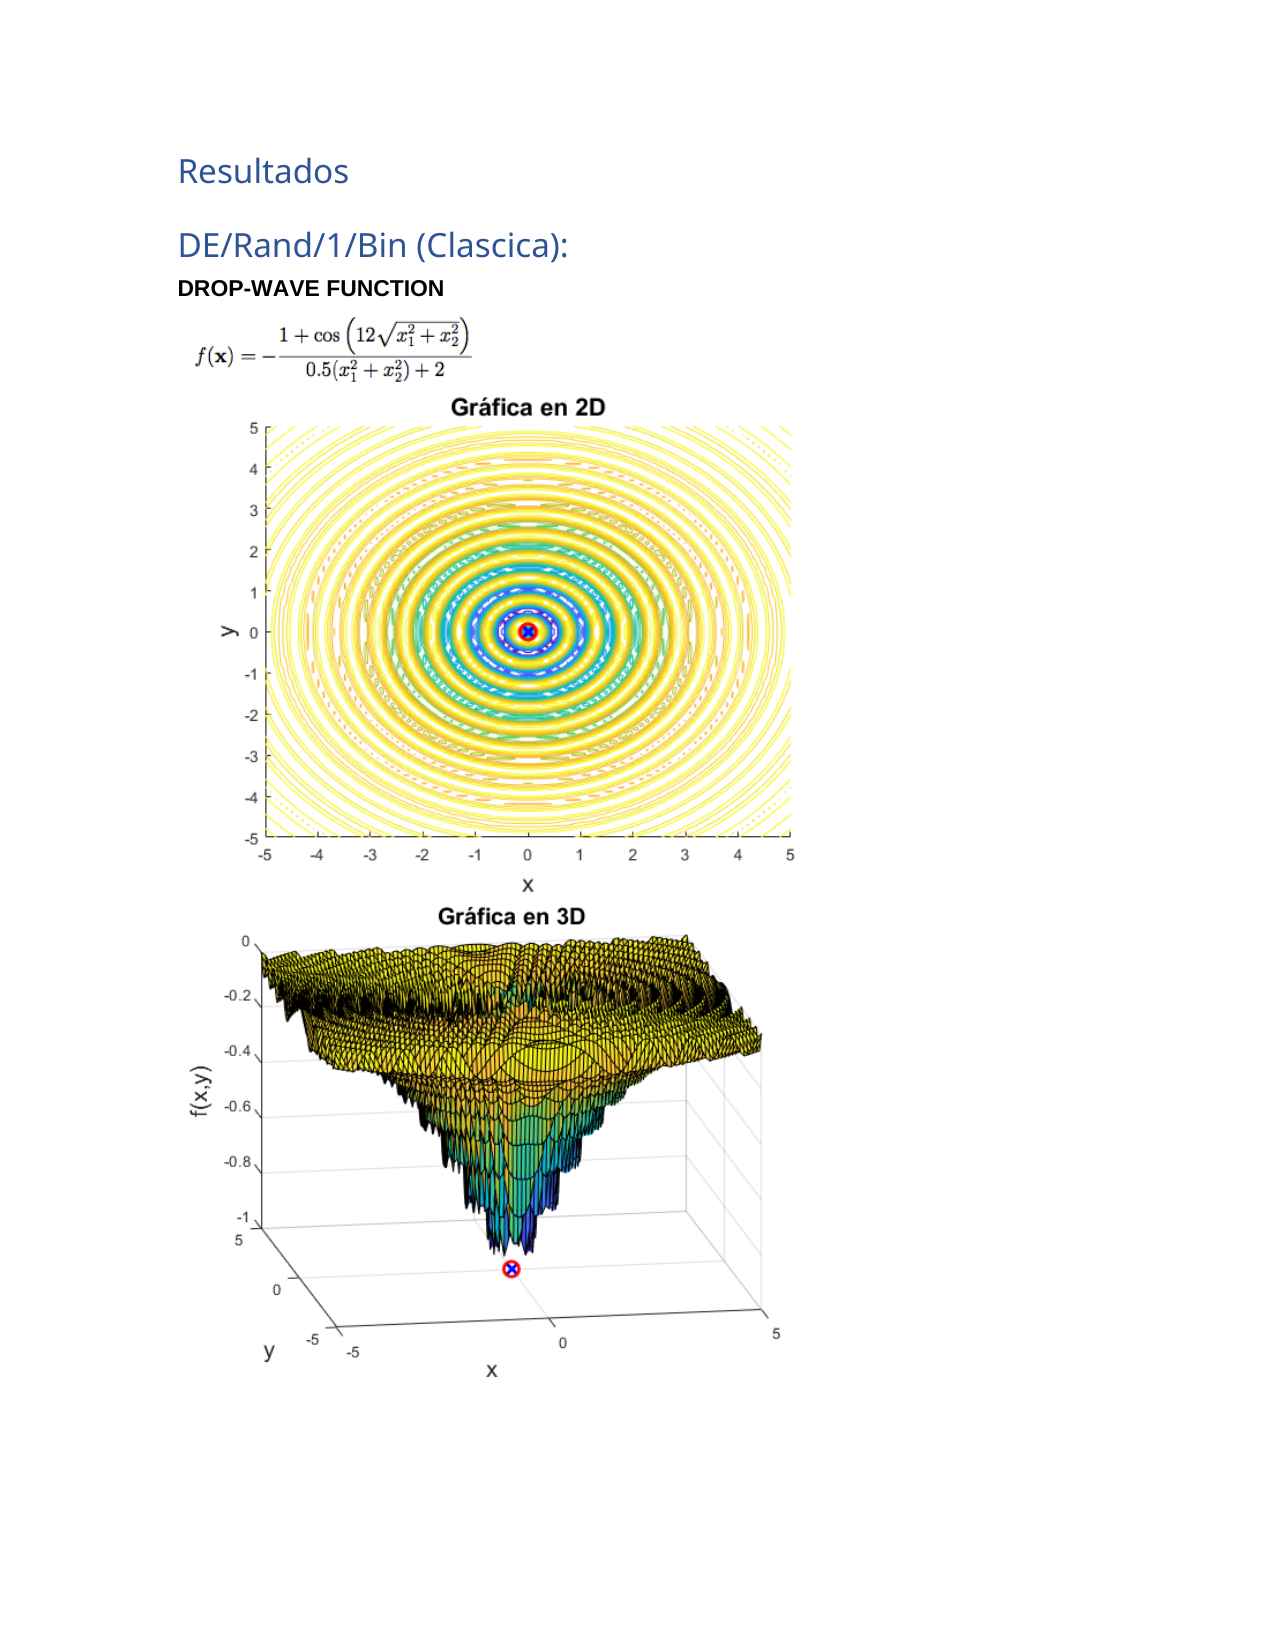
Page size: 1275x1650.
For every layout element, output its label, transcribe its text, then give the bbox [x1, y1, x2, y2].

subtitle DE/Rand/1/Bin (Clascica): [177, 222, 1098, 267]
picture [177, 303, 495, 388]
picture [177, 390, 855, 898]
subtitle DROP-WAVE FUNCTION [177, 275, 1098, 301]
subtitle Resultados [177, 148, 1098, 193]
picture [177, 899, 823, 1384]
